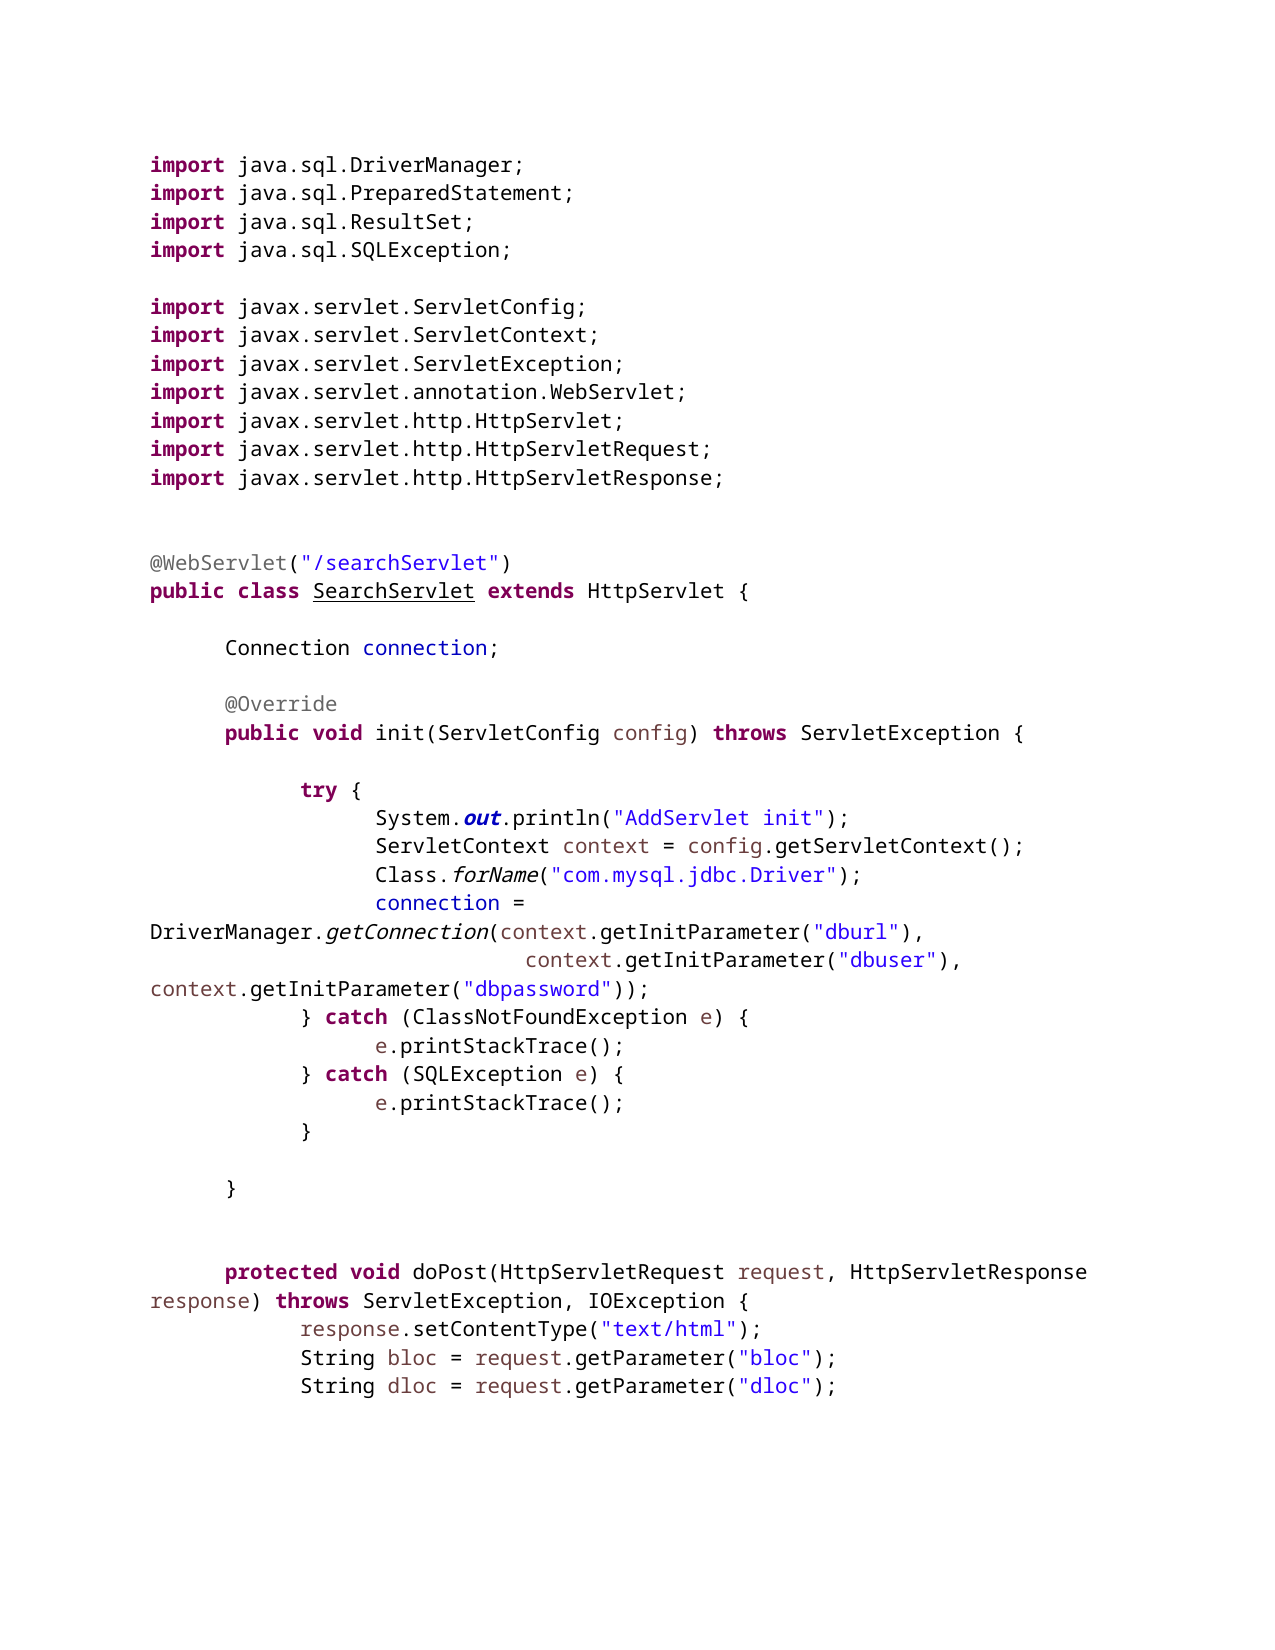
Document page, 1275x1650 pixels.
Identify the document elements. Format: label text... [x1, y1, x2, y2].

text Class.forName("com.mysql.jdbc.Driver"); [150, 860, 1125, 888]
text @WebServlet("/searchServlet") [150, 548, 1125, 577]
text import java.sql.PreparedStatement; [150, 178, 1125, 207]
text connection = DriverManager.getConnection(context.getInitParameter("dburl"), [150, 888, 1125, 945]
text response.setContentType("text/html"); [150, 1314, 1125, 1343]
text } catch (SQLException e) { [150, 1059, 1125, 1088]
text import javax.servlet.ServletConfig; [150, 292, 1125, 321]
text import javax.servlet.annotation.WebServlet; [150, 377, 1125, 406]
text } [150, 1116, 1125, 1144]
text public void init(ServletConfig config) throws ServletException { [150, 718, 1125, 746]
text import javax.servlet.ServletContext; [150, 321, 1125, 349]
text String bloc = request.getParameter("bloc"); [150, 1343, 1125, 1371]
text Connection connection; [150, 633, 1125, 661]
text import javax.servlet.ServletException; [150, 349, 1125, 377]
text try { [150, 775, 1125, 803]
text import javax.servlet.http.HttpServlet; [150, 406, 1125, 434]
text System.out.println("AddServlet init"); [150, 803, 1125, 832]
text } catch (ClassNotFoundException e) { [150, 1002, 1125, 1031]
text import java.sql.ResultSet; [150, 207, 1125, 235]
text ServletContext context = config.getServletContext(); [150, 832, 1125, 860]
text import javax.servlet.http.HttpServletResponse; [150, 463, 1125, 491]
text protected void doPost(HttpServletRequest request, HttpServletResponse response) throws ServletException, IOException { [150, 1257, 1125, 1314]
text import java.sql.SQLException; [150, 235, 1125, 264]
text } [150, 1173, 1125, 1201]
text e.printStackTrace(); [150, 1031, 1125, 1059]
text context.getInitParameter("dbuser"), context.getInitParameter("dbpassword")); [150, 945, 1125, 1002]
text String dloc = request.getParameter("dloc"); [150, 1371, 1125, 1399]
text import java.sql.DriverManager; [150, 150, 1125, 178]
text public class SearchServlet extends HttpServlet { [150, 577, 1125, 605]
text @Override [150, 689, 1125, 718]
text import javax.servlet.http.HttpServletRequest; [150, 434, 1125, 463]
text e.printStackTrace(); [150, 1088, 1125, 1116]
